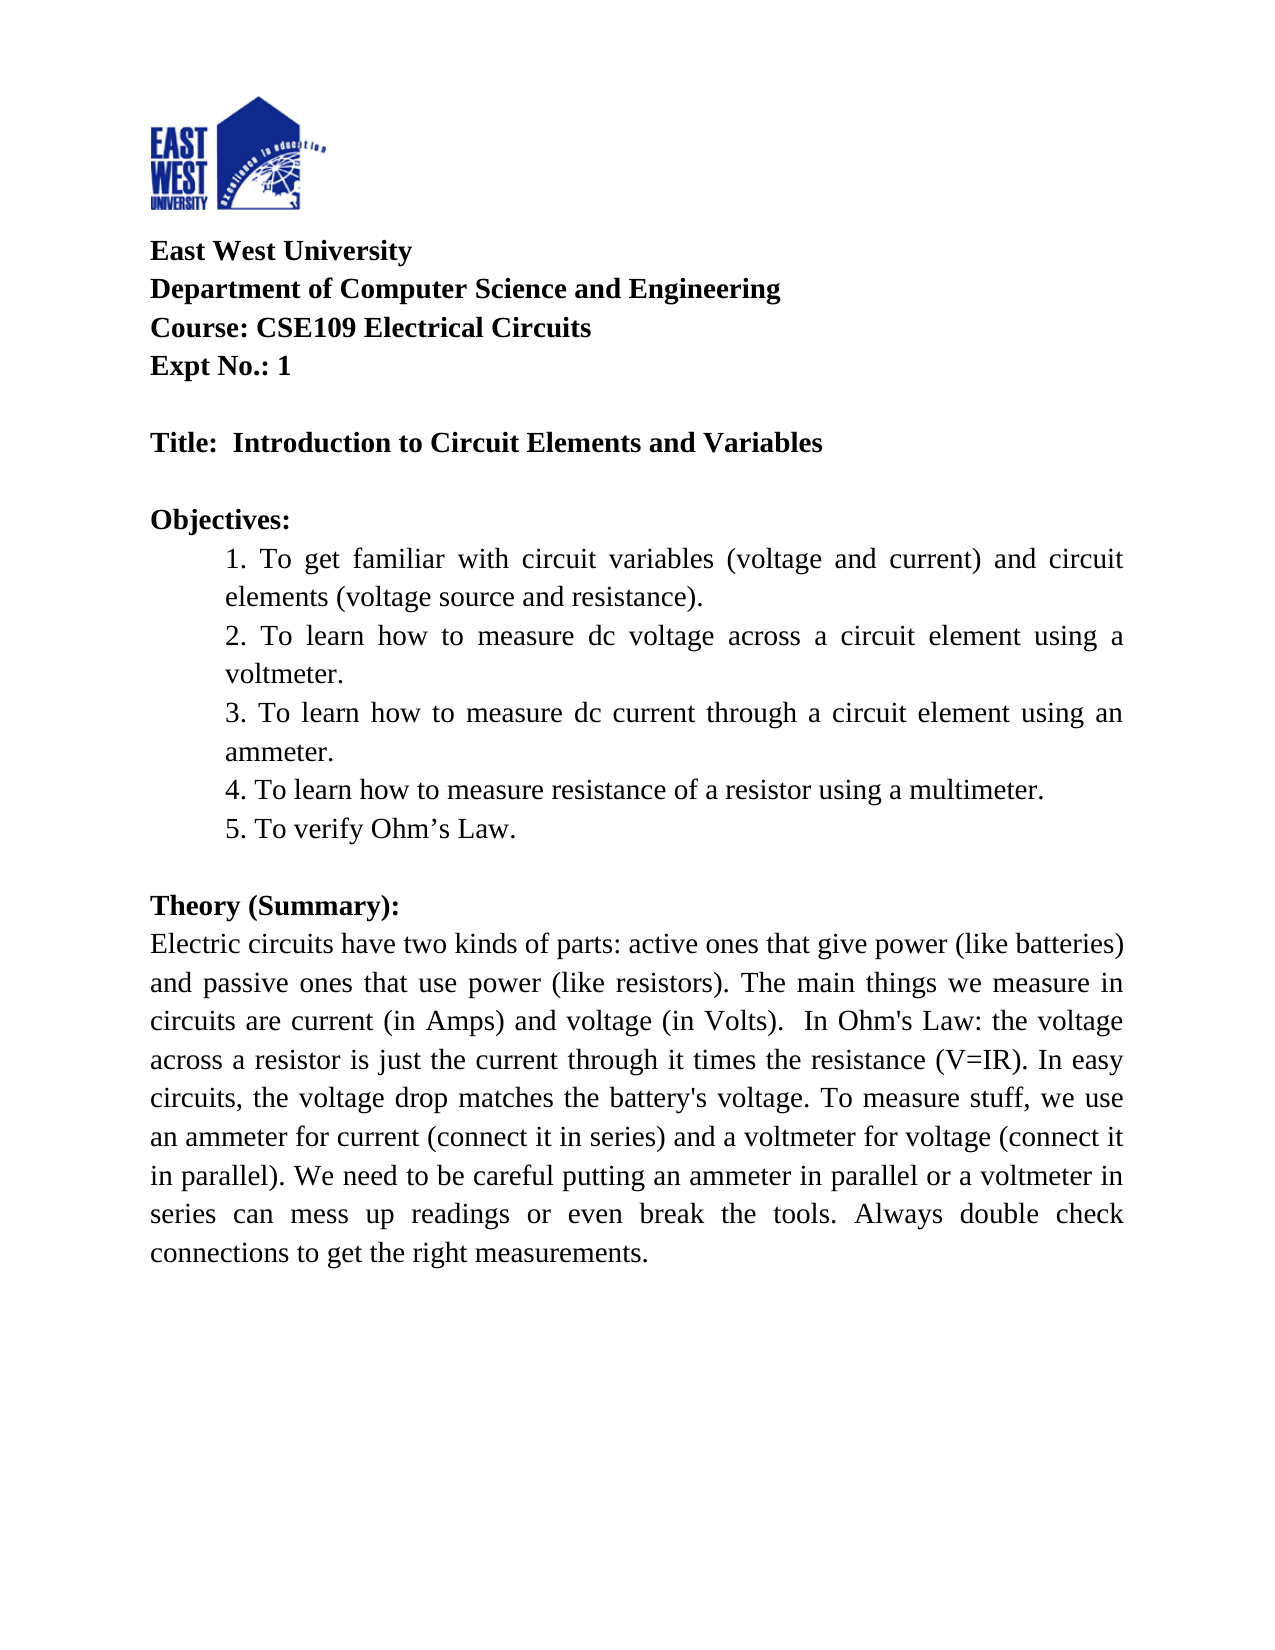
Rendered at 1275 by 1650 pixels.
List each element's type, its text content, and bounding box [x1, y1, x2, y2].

text Theory (Summary): [150, 888, 1125, 921]
text East West University [150, 233, 1125, 266]
text Expt No.: 1 [150, 348, 1125, 382]
text Title: Introduction to Circuit Elements and Variables [150, 425, 1125, 459]
text 4. To learn how to measure resistance of a resistor using a multimeter. [225, 772, 1125, 806]
picture [151, 96, 326, 210]
text 2. To learn how to measure dc voltage across a circuit element using a voltmeter. [225, 618, 1125, 690]
text Course: CSE109 Electrical Circuits [150, 310, 1125, 343]
text Electric circuits have two kinds of parts: active ones that give power (like batteries) and passive ones that use power (like resistors). The main things we measure in circuits are current (in Amps) and voltage (in Volts). In Ohm's Law: the voltage across a resistor is just the current through it times the resistance (V=IR). In easy circuits, the voltage drop matches the battery's voltage. To measure stuff, we use an ammeter for current (connect it in series) and a voltmeter for voltage (connect it in parallel). We need to be careful putting an ammeter in parallel or a voltmeter in series can mess up readings or even break the tools. Always double check connections to get the right measurements. [150, 926, 1125, 1268]
text Objectives: [150, 502, 1125, 536]
text 5. To verify Ohm’s Law. [225, 811, 1125, 844]
text 1. To get familiar with circuit variables (voltage and current) and circuit elements (voltage source and resistance). [225, 541, 1125, 613]
text 3. To learn how to measure dc current through a circuit element using an ammeter. [225, 695, 1125, 767]
text Department of Computer Science and Engineering [150, 271, 1125, 305]
